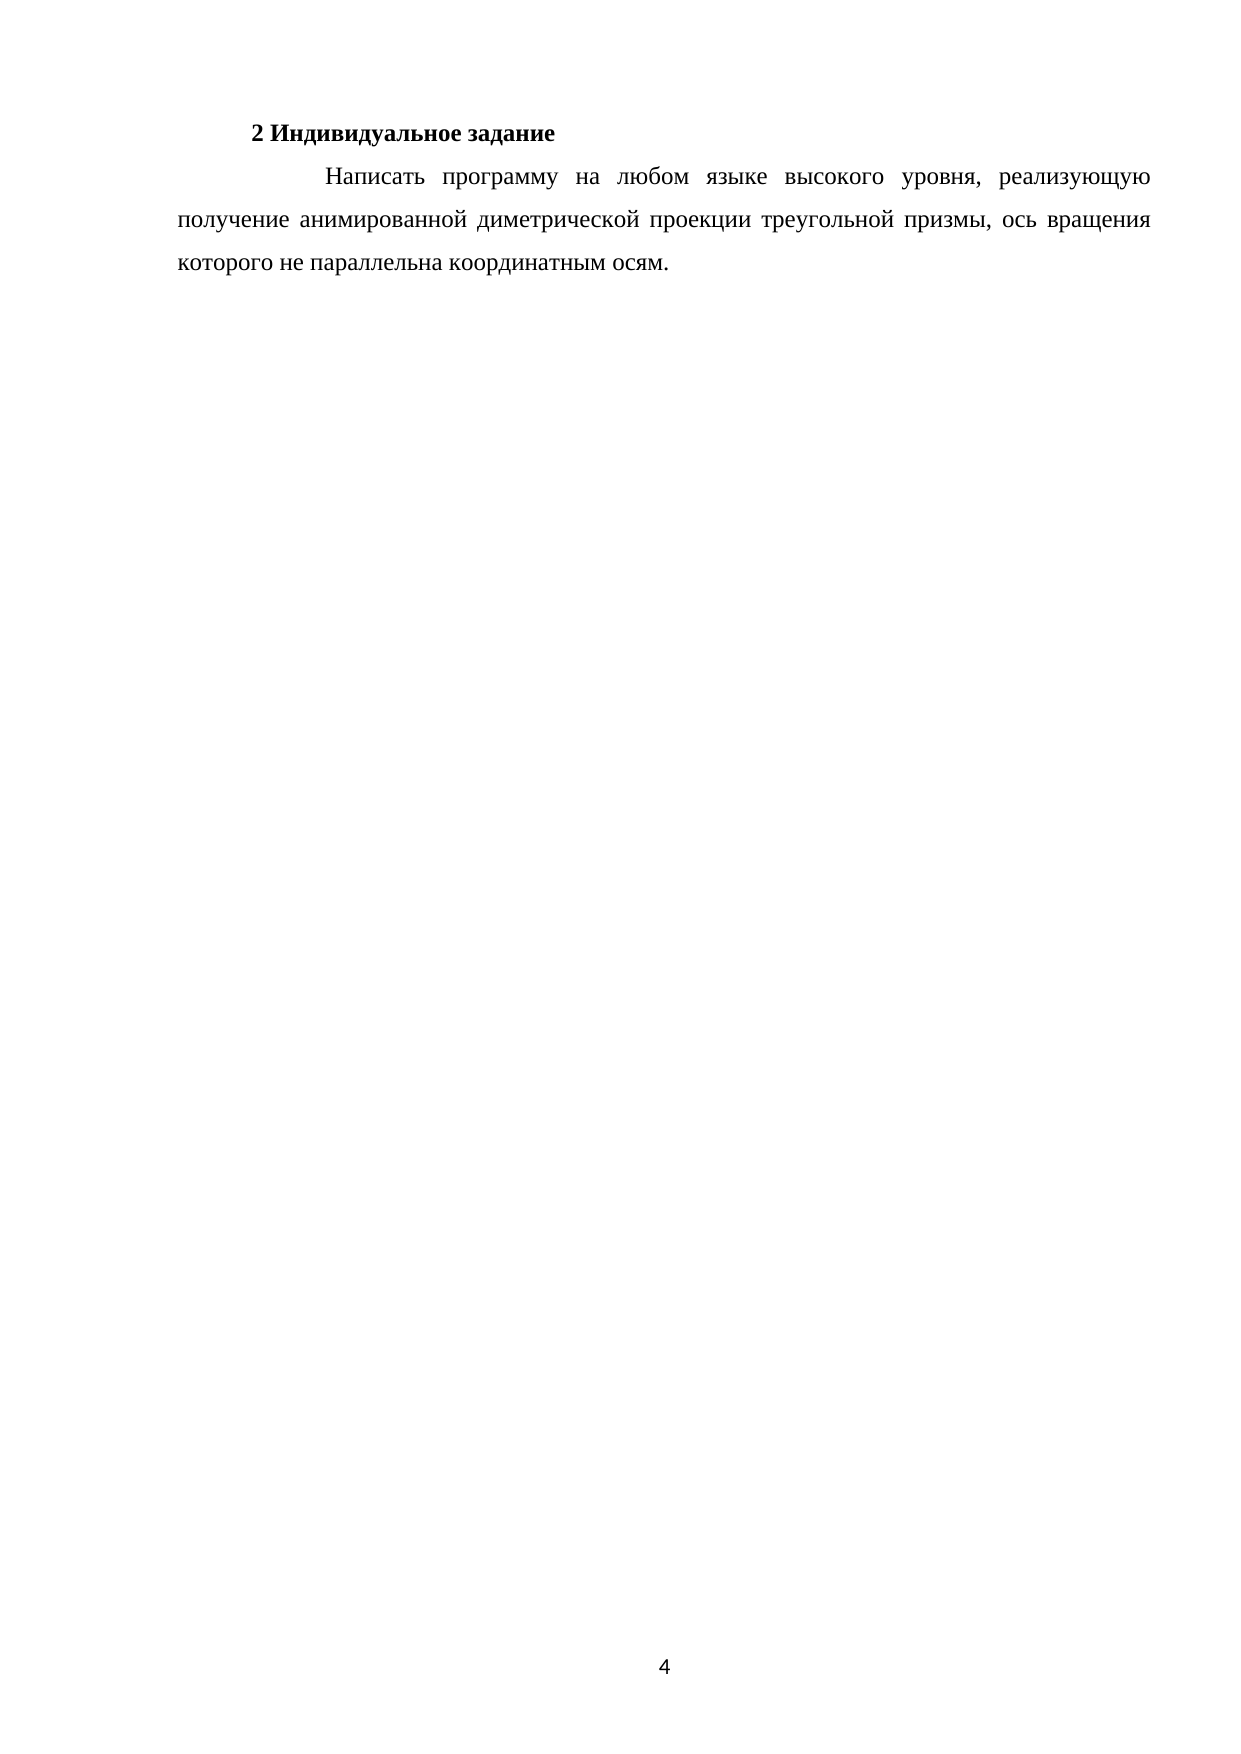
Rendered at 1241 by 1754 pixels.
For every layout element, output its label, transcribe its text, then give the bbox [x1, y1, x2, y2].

subtitle 2 Индивидуальное задание [177, 118, 1152, 147]
text Написать программу на любом языке высокого уровня, реализующую получение анимированной диметрической проекции треугольной призмы, ось вращения которого не параллельна координатным осям. [177, 161, 1152, 276]
